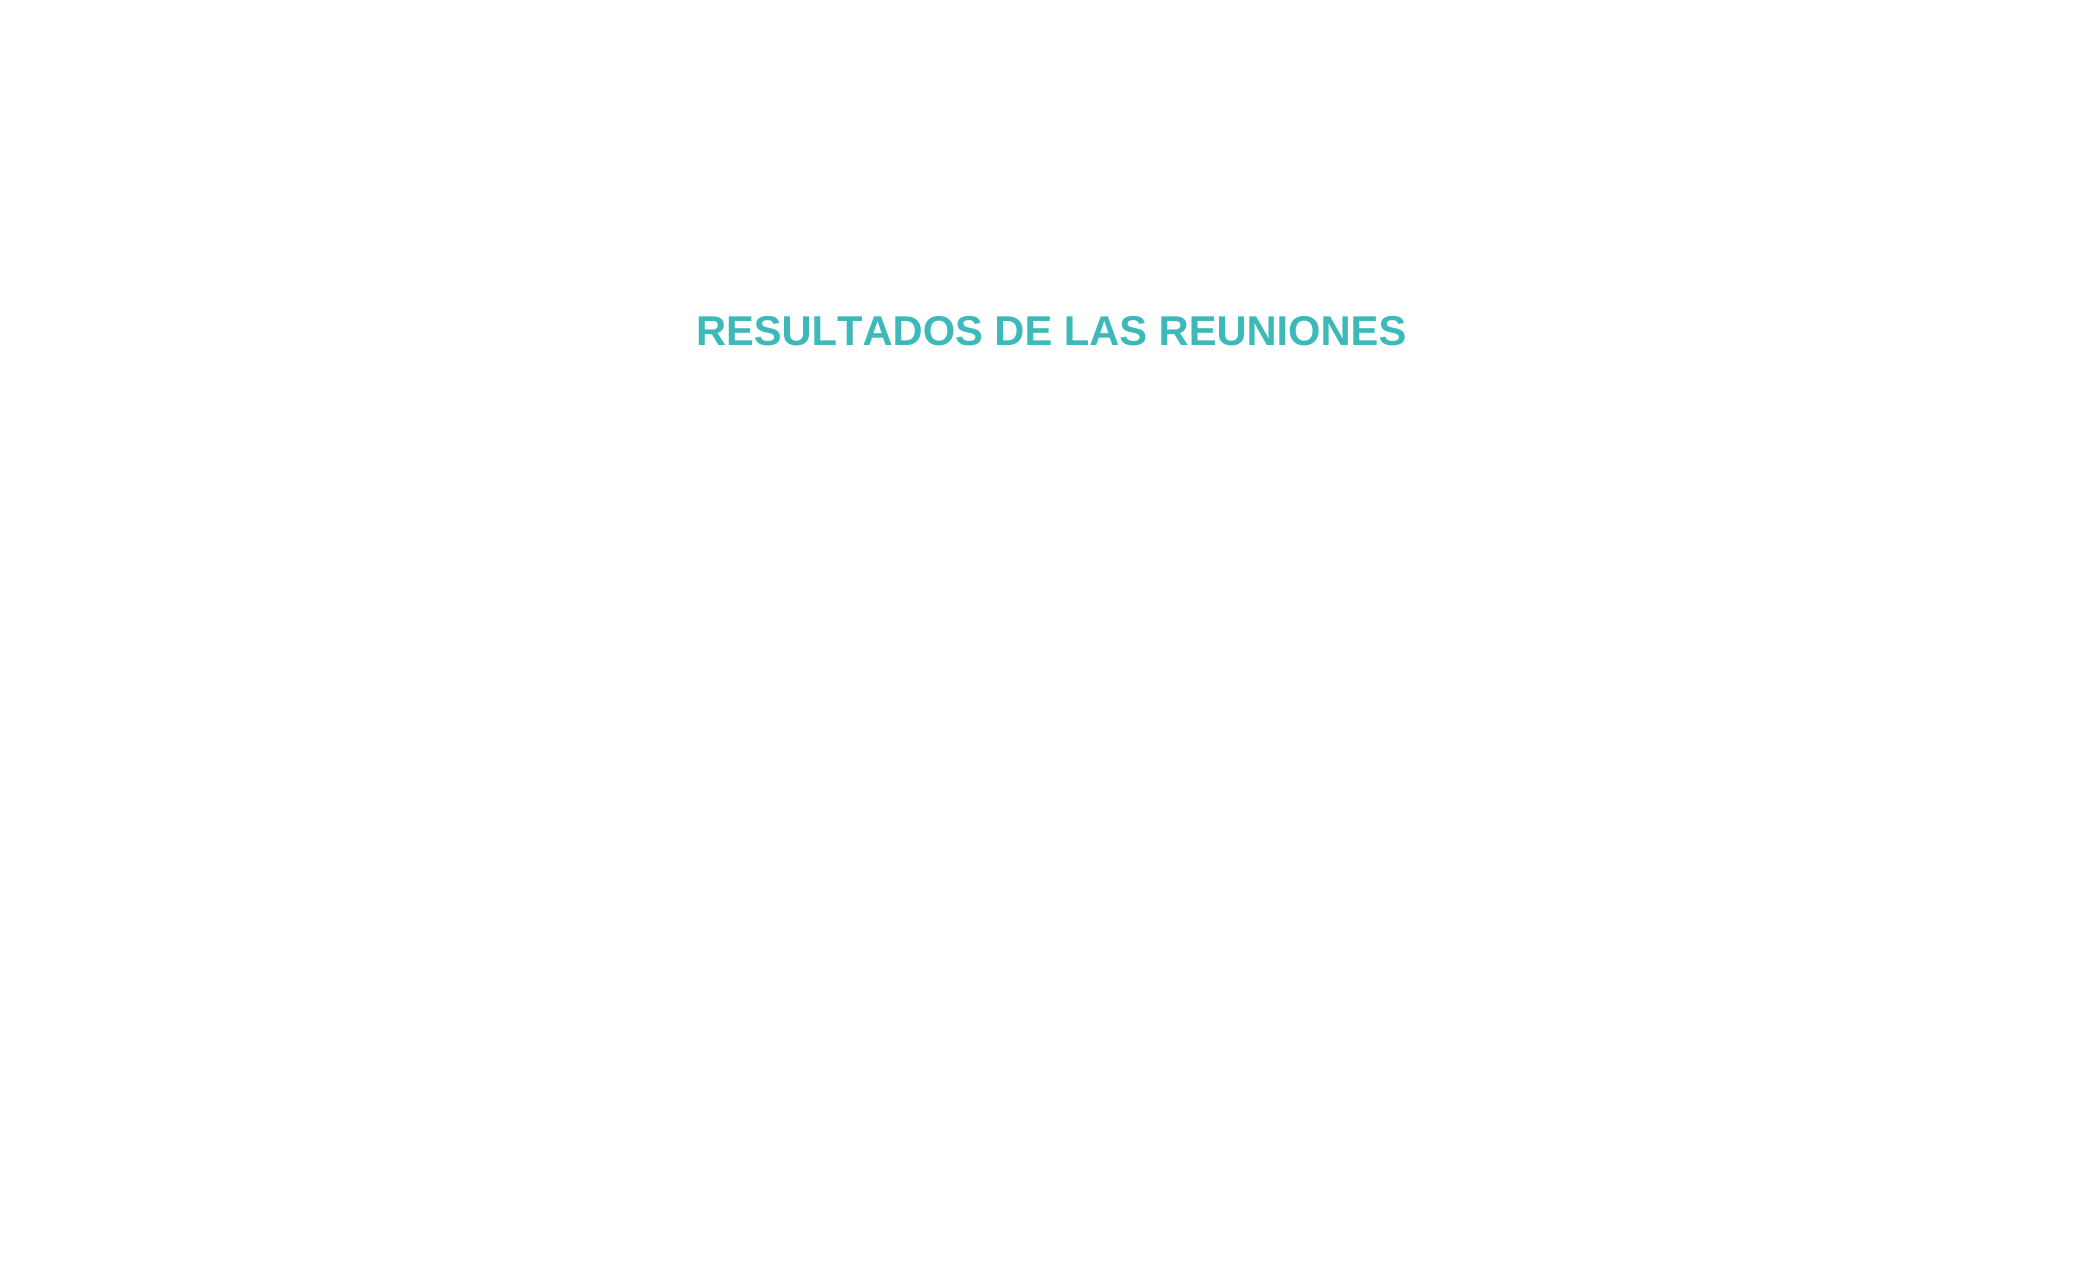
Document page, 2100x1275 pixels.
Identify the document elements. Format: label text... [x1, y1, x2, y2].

text RESULTADOS DE LAS REUNIONES [64, 306, 2037, 354]
